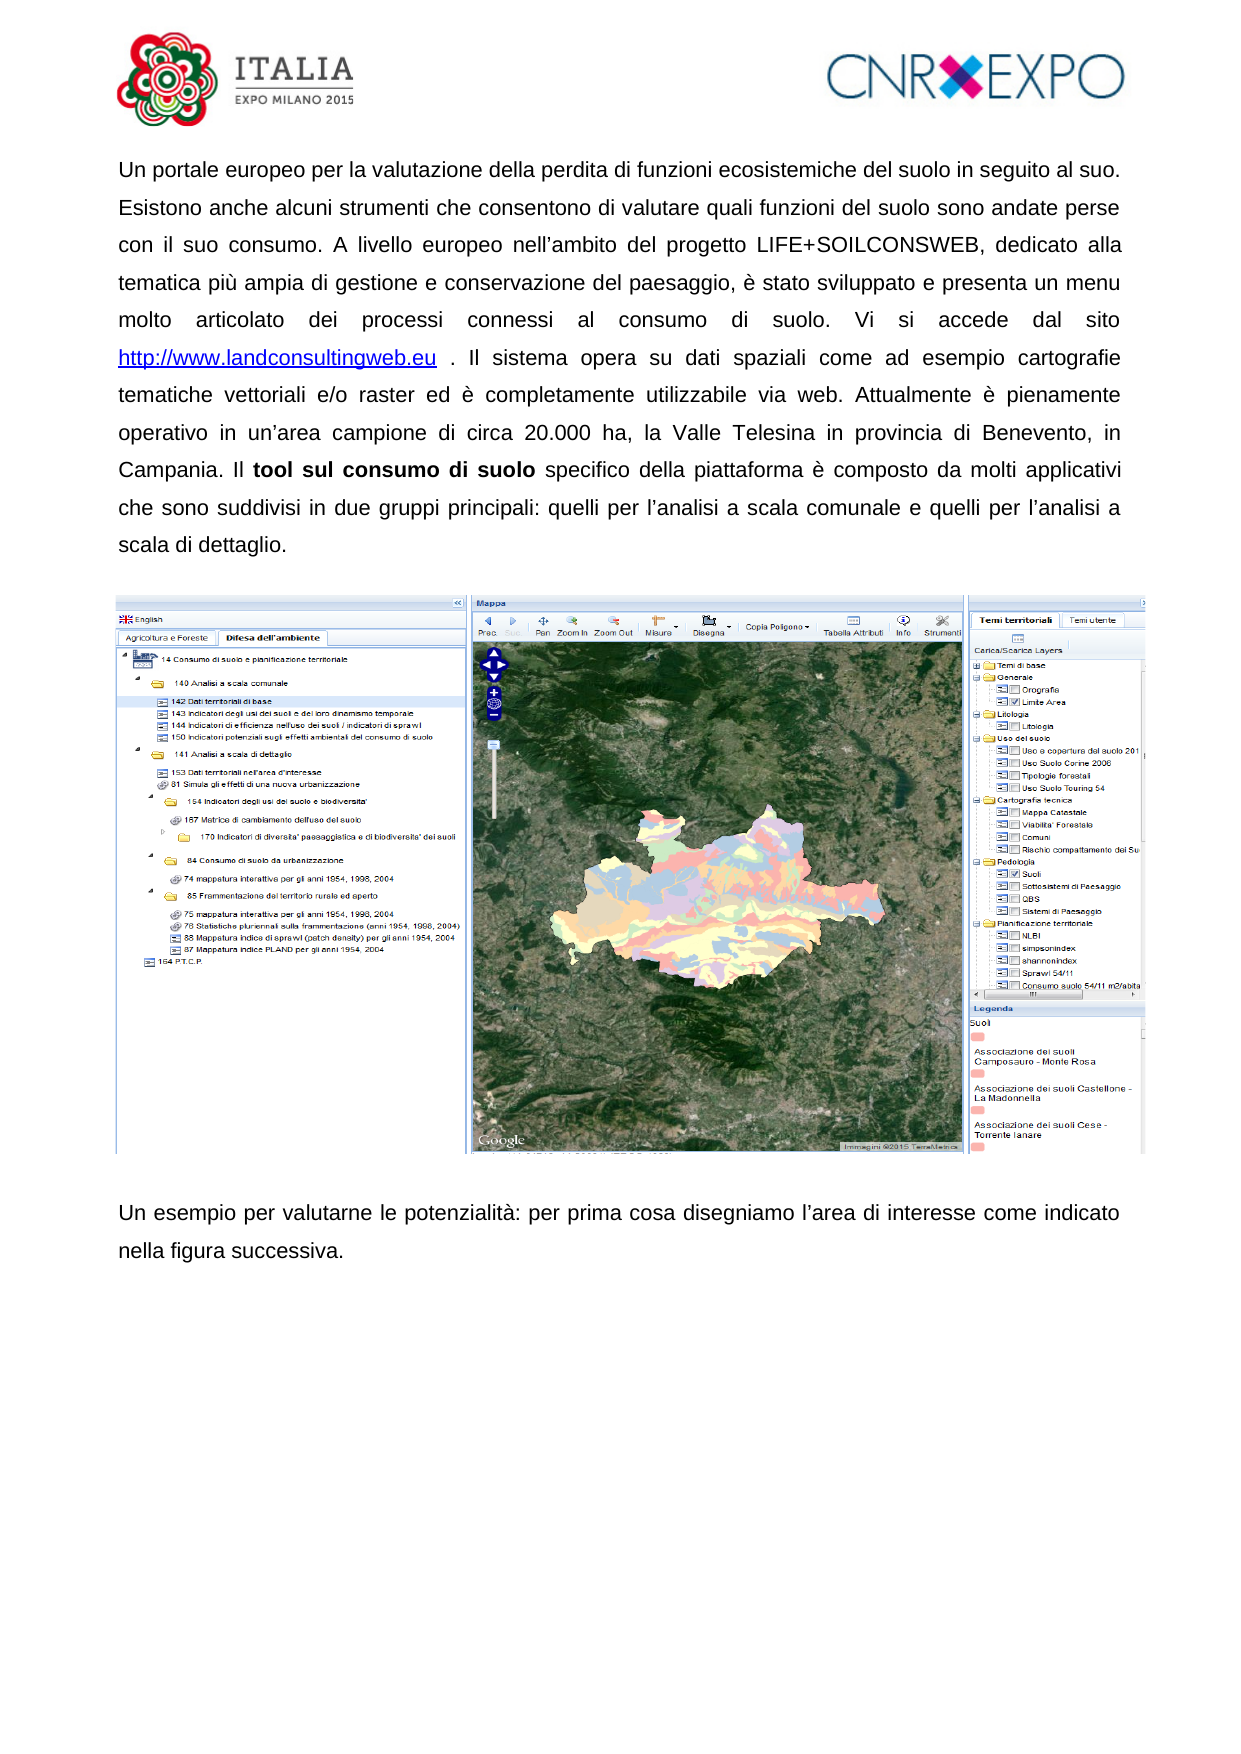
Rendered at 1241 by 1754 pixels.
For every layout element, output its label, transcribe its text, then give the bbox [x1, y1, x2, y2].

picture [115, 595, 1146, 1154]
text Un portale europeo per la valutazione della perdita di funzioni ecosistemiche del suolo in seguito al suo. Esistono anche alcuni strumenti che consentono di valutare quali funzioni del suolo sono andate perse con il suo consumo. A livello europeo nell’ambito del progetto LIFE+SOILCONSWEB, dedicato alla tematica più ampia di gestione e conservazione del paesaggio, è stato sviluppato e presenta un menu molto articolato dei processi connessi al consumo di suolo. Vi si accede dal sito http://www.landconsultingweb.eu . Il sistema opera su dati spaziali come ad esempio cartografie tematiche vettoriali e/o raster ed è completamente utilizzabile via web. Attualmente è pienamente operativo in un’area campione di circa 20.000 ha, la Valle Telesina in provincia di Benevento, in Campania. Il tool sul consumo di suolo specifico della piattaforma è composto da molti applicativi che sono suddivisi in due gruppi principali: quelli per l’analisi a scala comunale e quelli per l’analisi a scala di dettaglio. [118, 148, 1122, 560]
text Un esempio per valutarne le potenzialità: per prima cosa disegniamo l’area di interesse come indicato nella figura successiva. [118, 1191, 1122, 1266]
picture [28, 0, 354, 127]
picture [818, 42, 1132, 111]
